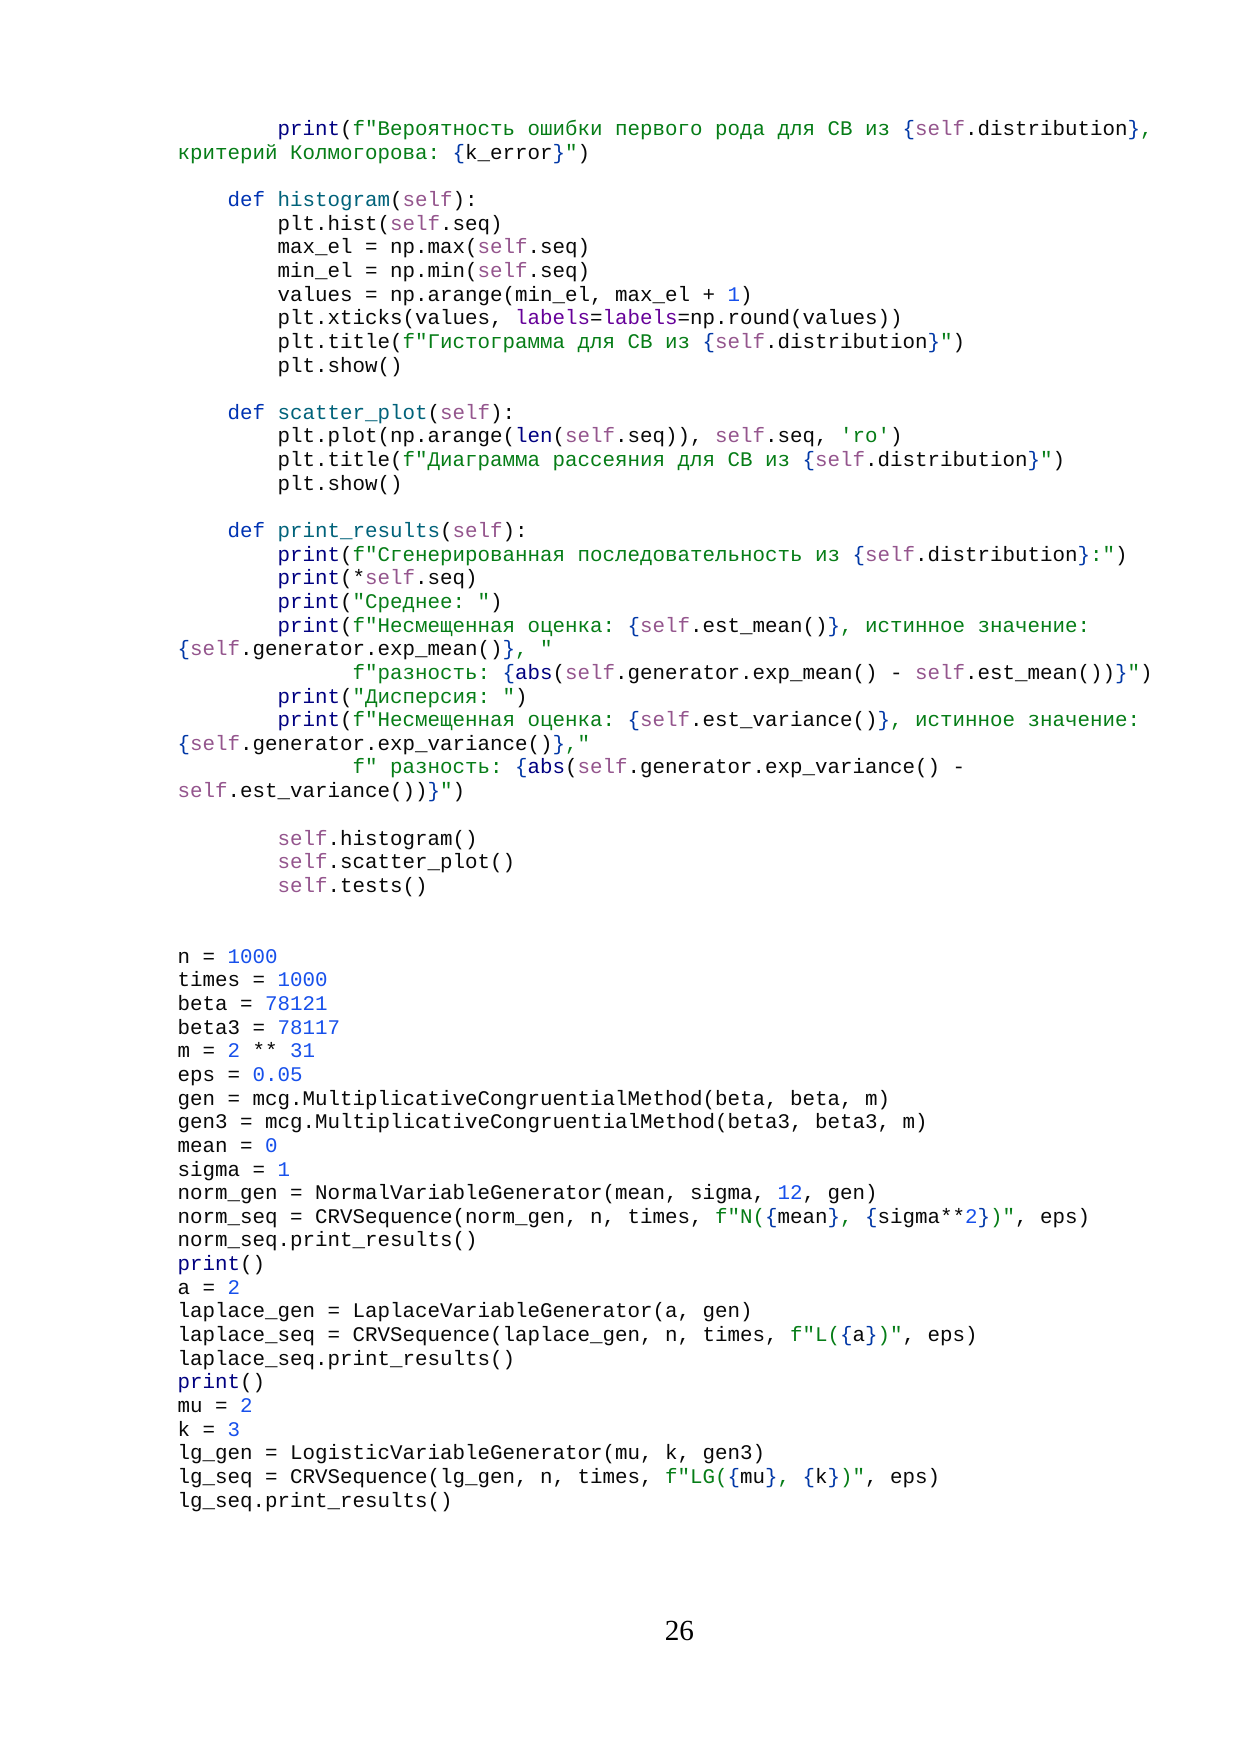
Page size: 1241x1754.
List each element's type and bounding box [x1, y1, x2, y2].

text [177, 118, 1181, 1565]
